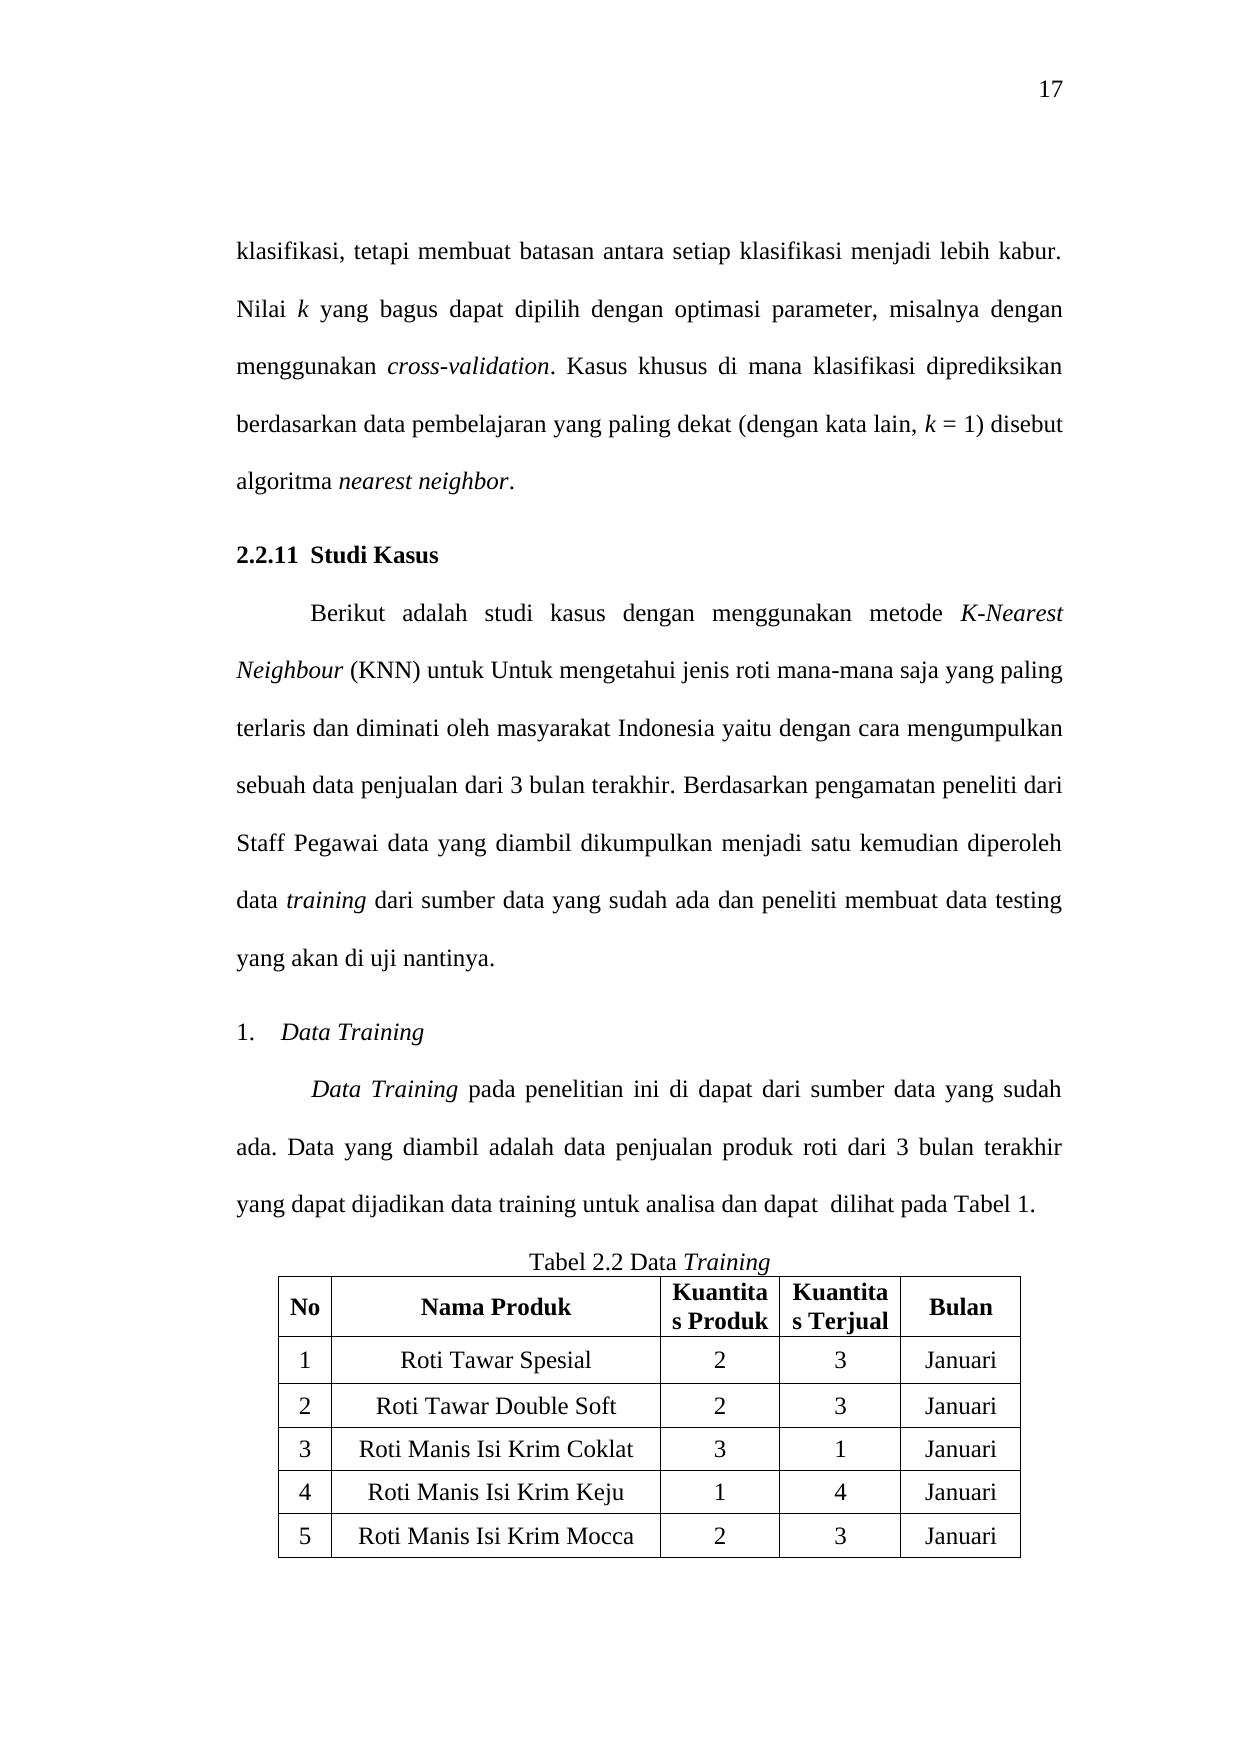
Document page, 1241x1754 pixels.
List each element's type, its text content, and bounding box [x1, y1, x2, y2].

table_cell Januari [901, 1514, 1020, 1557]
subtitle Studi Kasus [236, 540, 1063, 569]
table_cell Roti Manis Isi Krim Keju [332, 1471, 660, 1513]
table_cell Roti Tawar Double Soft [332, 1384, 660, 1427]
table_header Nama Produk [332, 1277, 660, 1336]
table_cell 5 [279, 1514, 331, 1557]
table_cell Roti Tawar Spesial [332, 1337, 660, 1383]
list Data Training pada penelitian ini di dapat dari sumber data yang sudah ada. Data yang diambil adalah data penjualan produk roti dari 3 bulan terakhir yang dapat dijadikan data training untuk analisa dan dapat dilihat pada Tabel 1. [236, 1074, 1063, 1218]
table_header No [279, 1277, 331, 1336]
table_header Bulan [901, 1277, 1020, 1336]
table_cell Januari [901, 1337, 1020, 1383]
table_cell Roti Manis Isi Krim Coklat [332, 1428, 660, 1469]
table_cell 4 [780, 1471, 900, 1513]
table_header Kuantitas Produk [661, 1277, 779, 1336]
table_cell 2 [661, 1337, 779, 1383]
table_cell 3 [780, 1384, 900, 1427]
table_cell 1 [780, 1428, 900, 1469]
table_cell 2 [661, 1514, 779, 1557]
table_cell Januari [901, 1384, 1020, 1427]
table_cell 3 [661, 1428, 779, 1469]
table_cell 2 [661, 1384, 779, 1427]
text Berikut adalah studi kasus dengan menggunakan metode K-Nearest Neighbour (KNN) untuk Untuk mengetahui jenis roti mana-mana saja yang paling terlaris dan diminati oleh masyarakat Indonesia yaitu dengan cara mengumpulkan sebuah data penjualan dari 3 bulan terakhir. Berdasarkan pengamatan peneliti dari Staff Pegawai data yang diambil dikumpulkan menjadi satu kemudian diperoleh data training dari sumber data yang sudah ada dan peneliti membuat data testing yang akan di uji nantinya. [236, 598, 1063, 972]
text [236, 236, 1063, 495]
table_cell 2 [279, 1384, 331, 1427]
table_header Kuantitas Terjual [780, 1277, 900, 1336]
table_cell 3 [780, 1514, 900, 1557]
list Tabel 2.2 Data Training [236, 1247, 1063, 1276]
table_cell Januari [901, 1471, 1020, 1513]
list Data Training [236, 1017, 1063, 1046]
table_cell 3 [780, 1337, 900, 1383]
table_cell 4 [279, 1471, 331, 1513]
table_cell 1 [661, 1471, 779, 1513]
table_cell Januari [901, 1428, 1020, 1469]
table_cell Roti Manis Isi Krim Mocca [332, 1514, 660, 1557]
table_cell 1 [279, 1337, 331, 1383]
table_cell 3 [279, 1428, 331, 1469]
